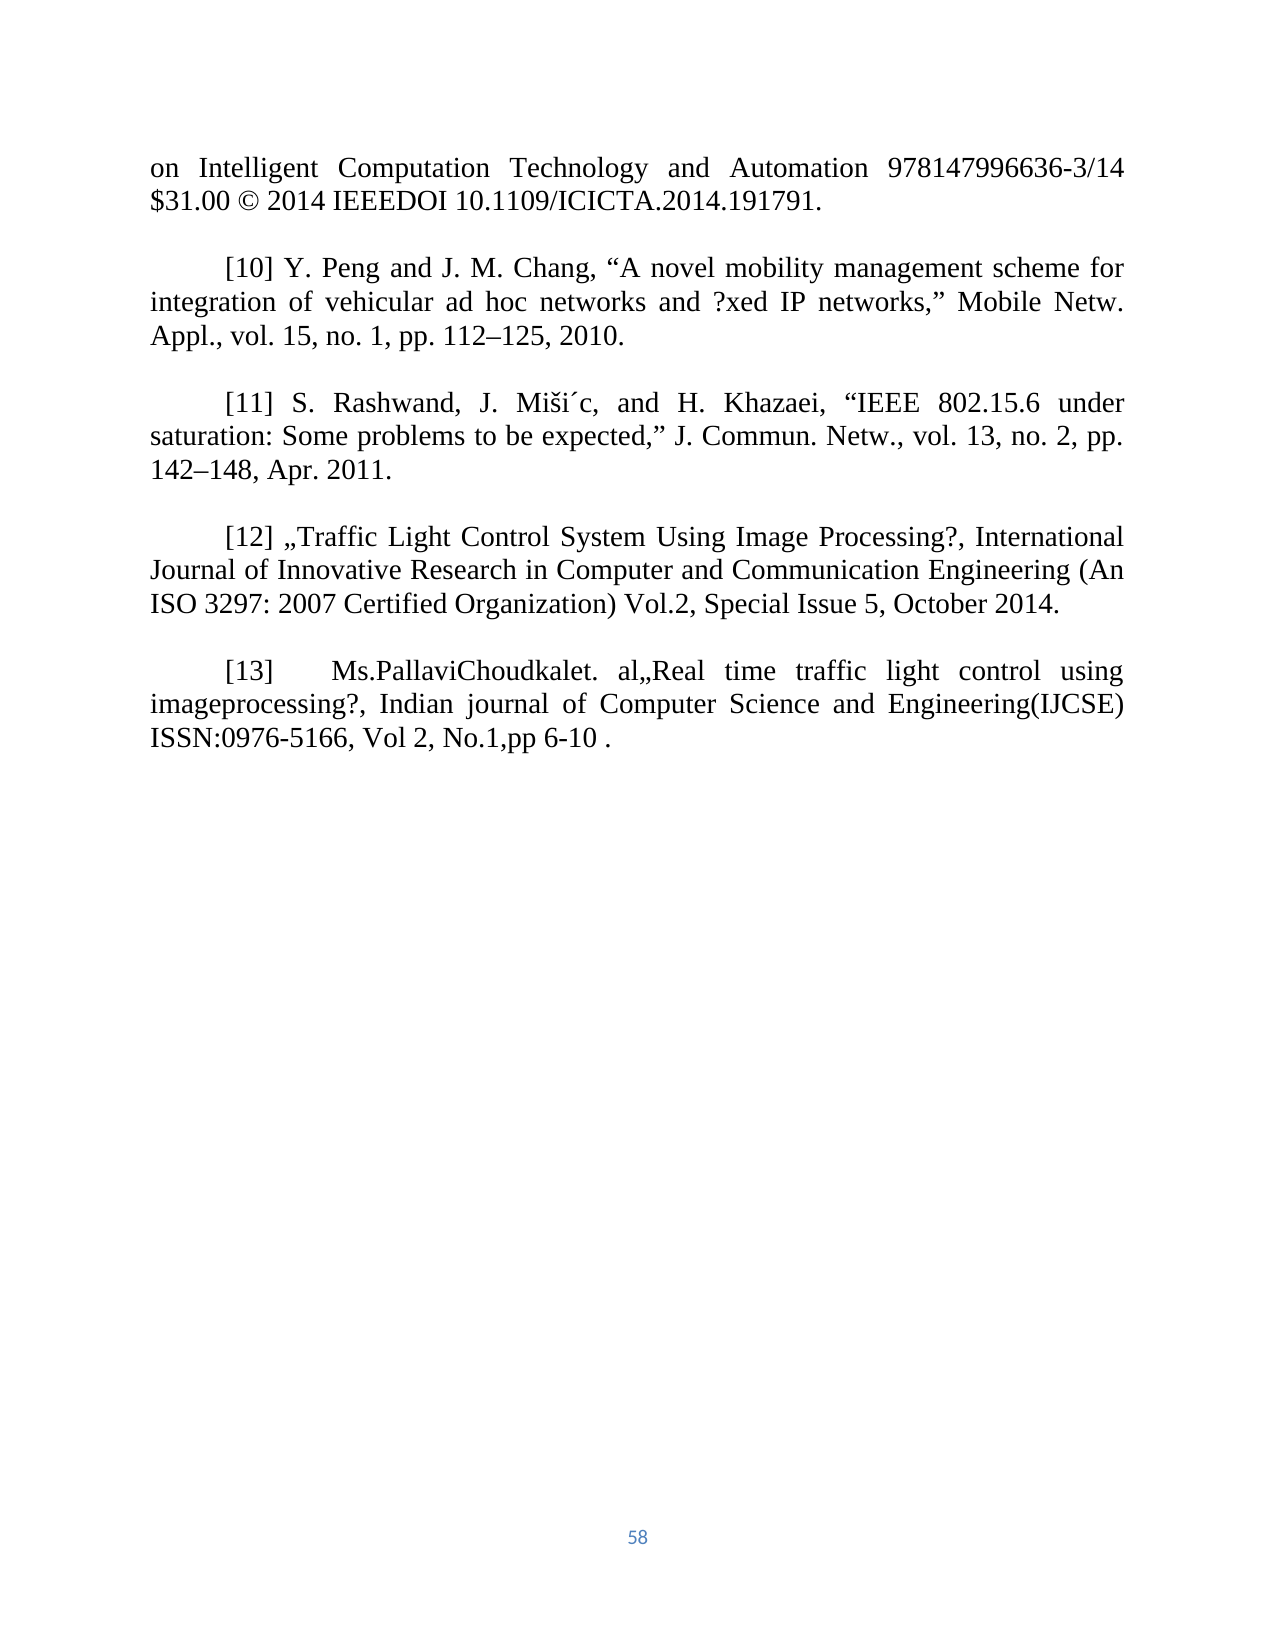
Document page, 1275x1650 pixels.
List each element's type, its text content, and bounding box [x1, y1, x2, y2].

text [12] „Traffic Light Control System Using Image Processing?, International Journal of Innovative Research in Computer and Communication Engineering (An ISO 3297: 2007 Certified Organization) Vol.2, Special Issue 5, October 2014. [150, 519, 1125, 619]
text [11] S. Rashwand, J. Miši´c, and H. Khazaei, “IEEE 802.15.6 under saturation: Some problems to be expected,” J. Commun. Netw., vol. 13, no. 2, pp. 142–148, Apr. 2011. [150, 385, 1125, 485]
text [150, 150, 1125, 217]
text [13] Ms.PallaviChoudkalet. al„Real time traffic light control using imageprocessing?, Indian journal of Computer Science and Engineering(IJCSE) ISSN:0976-5166, Vol 2, No.1,pp 6-10 . [150, 653, 1125, 754]
text [10] Y. Peng and J. M. Chang, “A novel mobility management scheme for integration of vehicular ad hoc networks and ?xed IP networks,” Mobile Netw. Appl., vol. 15, no. 1, pp. 112–125, 2010. [150, 251, 1125, 351]
